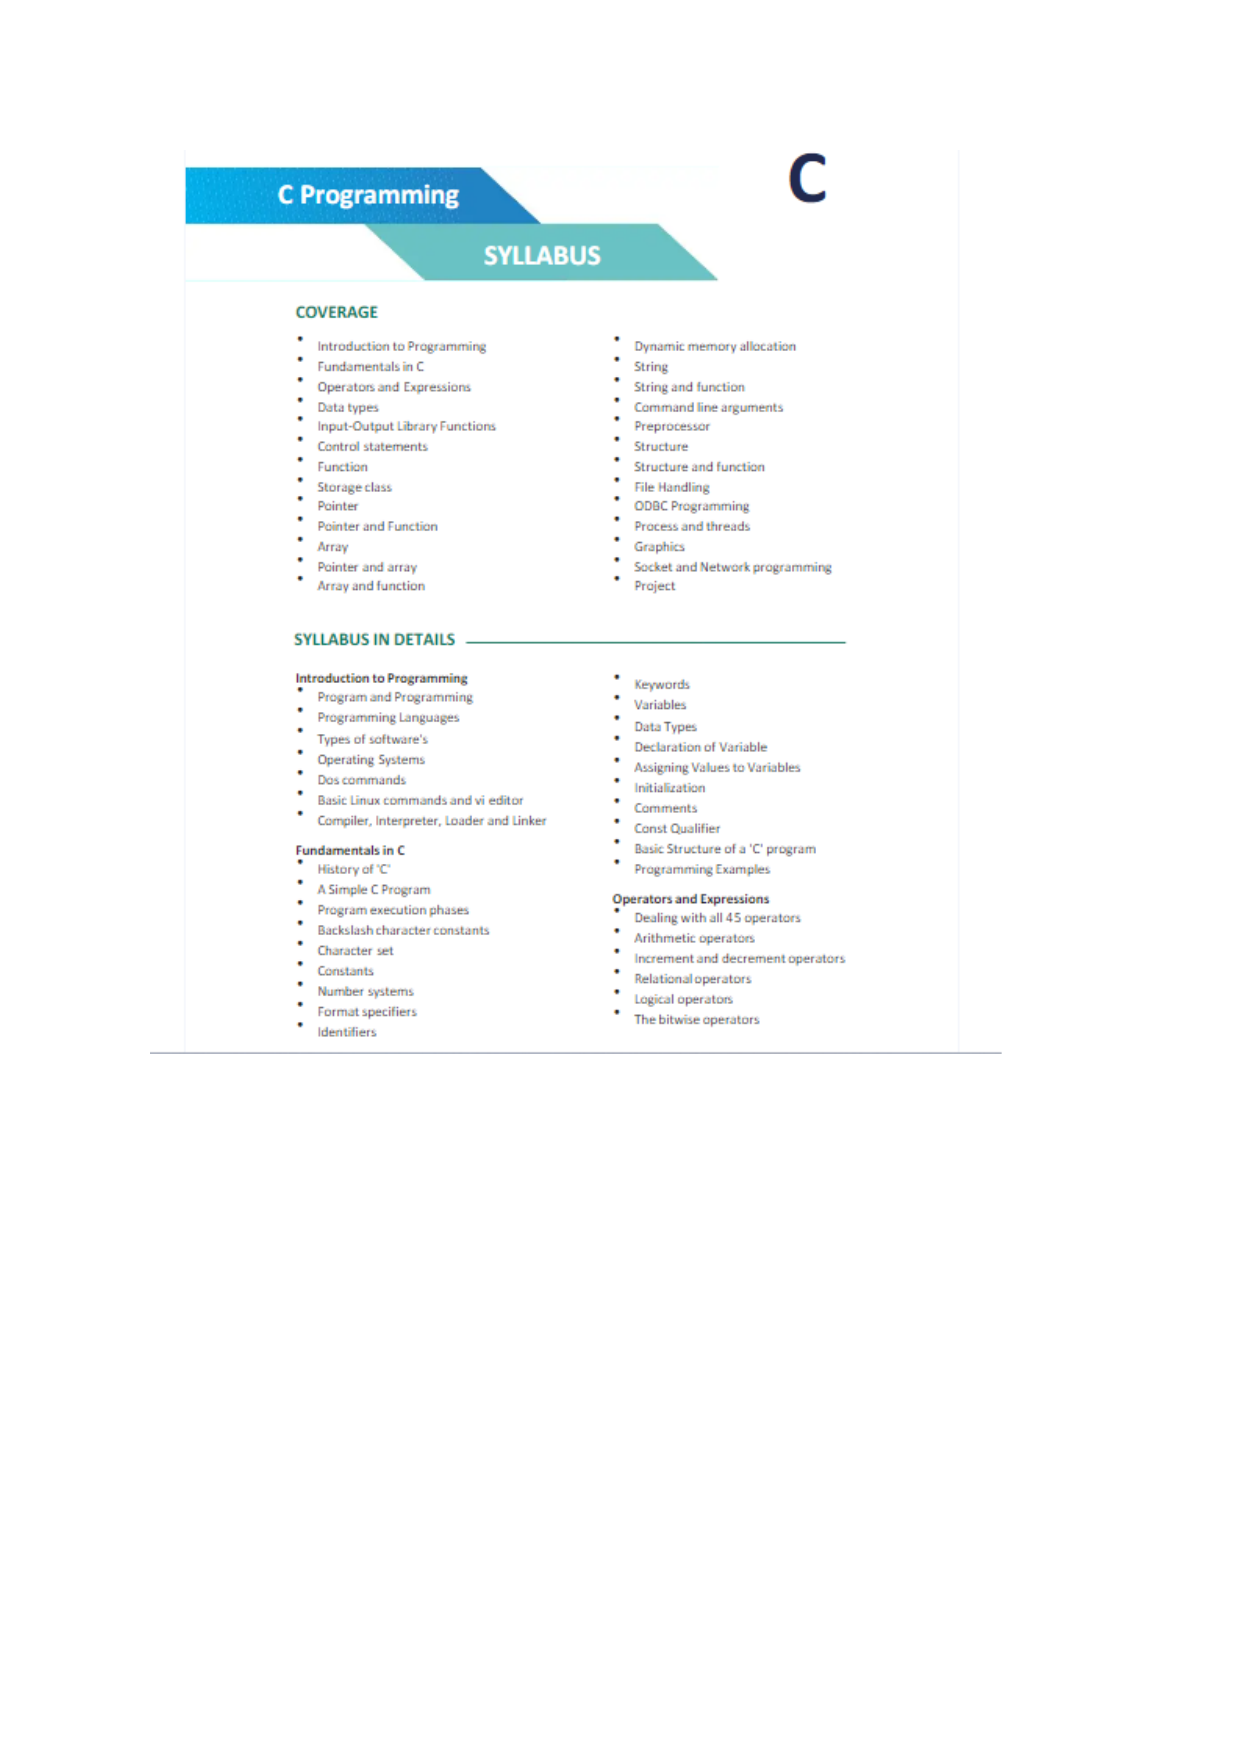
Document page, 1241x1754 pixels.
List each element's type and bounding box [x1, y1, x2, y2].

picture [150, 150, 1002, 1054]
